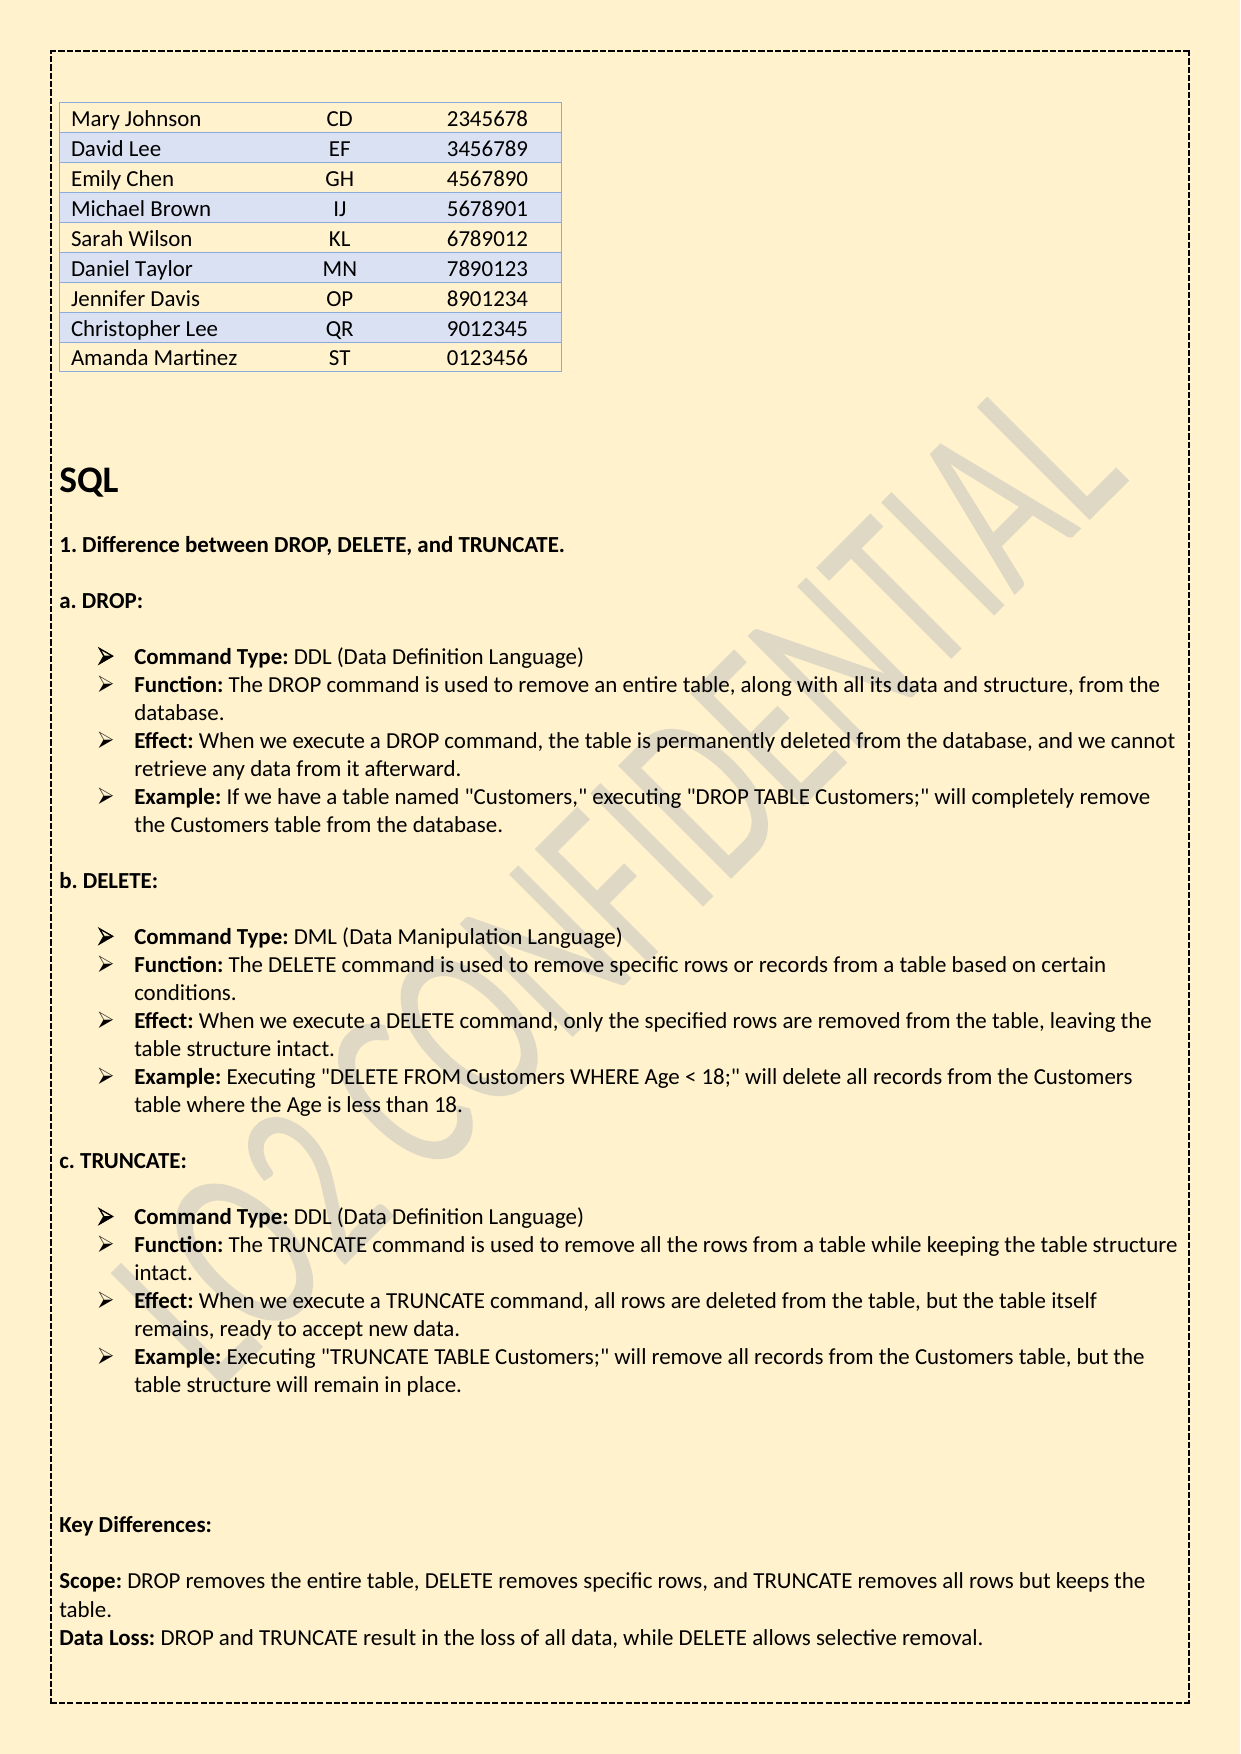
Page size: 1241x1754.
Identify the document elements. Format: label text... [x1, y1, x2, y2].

list Effect: When we execute a TRUNCATE command, all rows are deleted from the table, but the table itself remains, ready to accept new data. [97, 1286, 1181, 1342]
table_cell 9012345 [413, 313, 561, 342]
text a. DROP: [59, 586, 1181, 614]
table_cell 6789012 [413, 223, 561, 252]
table_cell David Lee [60, 133, 266, 162]
table_cell Emily Chen [60, 163, 266, 192]
table_cell EF [266, 133, 413, 162]
table_cell Jennifer Davis [60, 283, 266, 312]
text Data Loss: DROP and TRUNCATE result in the loss of all data, while DELETE allows selective removal. [59, 1623, 1181, 1651]
table_cell 4567890 [413, 163, 561, 192]
table_cell 0123456 [413, 343, 561, 371]
table_cell IJ [266, 193, 413, 222]
table_cell Daniel Taylor [60, 253, 266, 282]
table_cell Christopher Lee [60, 313, 266, 342]
table_cell QR [266, 313, 413, 342]
list Function: The DELETE command is used to remove specific rows or records from a table based on certain conditions. [97, 950, 1181, 1006]
table_cell Sarah Wilson [60, 223, 266, 252]
text SQL [59, 456, 1181, 502]
list Command Type: DDL (Data Definition Language) [97, 1202, 1181, 1230]
table_cell MN [266, 253, 413, 282]
list Function: The DROP command is used to remove an entire table, along with all its data and structure, from the database. [97, 670, 1181, 726]
table_cell 5678901 [413, 193, 561, 222]
text Scope: DROP removes the entire table, DELETE removes specific rows, and TRUNCATE removes all rows but keeps the table. [59, 1567, 1181, 1623]
text b. DELETE: [59, 866, 1181, 894]
table_cell ST [266, 343, 413, 371]
list Example: Executing "DELETE FROM Customers WHERE Age < 18;" will delete all records from the Customers table where the Age is less than 18. [97, 1062, 1181, 1118]
table_cell CD [266, 103, 413, 132]
table_cell Mary Johnson [60, 103, 266, 132]
table_cell 3456789 [413, 133, 561, 162]
list Function: The TRUNCATE command is used to remove all the rows from a table while keeping the table structure intact. [97, 1230, 1181, 1286]
text c. TRUNCATE: [59, 1146, 1181, 1174]
list Effect: When we execute a DELETE command, only the specified rows are removed from the table, leaving the table structure intact. [97, 1006, 1181, 1062]
table_cell 7890123 [413, 253, 561, 282]
text Key Differences: [59, 1511, 1181, 1539]
list Command Type: DML (Data Manipulation Language) [97, 922, 1181, 950]
list Example: Executing "TRUNCATE TABLE Customers;" will remove all records from the Customers table, but the table structure will remain in place. [97, 1342, 1181, 1398]
table_cell OP [266, 283, 413, 312]
list Effect: When we execute a DROP command, the table is permanently deleted from the database, and we cannot retrieve any data from it afterward. [97, 726, 1181, 782]
table_cell KL [266, 223, 413, 252]
table_cell Amanda Martinez [60, 343, 266, 371]
list Command Type: DDL (Data Definition Language) [97, 642, 1181, 670]
list Example: If we have a table named "Customers," executing "DROP TABLE Customers;" will completely remove the Customers table from the database. [97, 782, 1181, 838]
text 1. Difference between DROP, DELETE, and TRUNCATE. [59, 530, 1181, 558]
table_cell Michael Brown [60, 193, 266, 222]
table_cell GH [266, 163, 413, 192]
table_cell 2345678 [413, 103, 561, 132]
table_cell 8901234 [413, 283, 561, 312]
